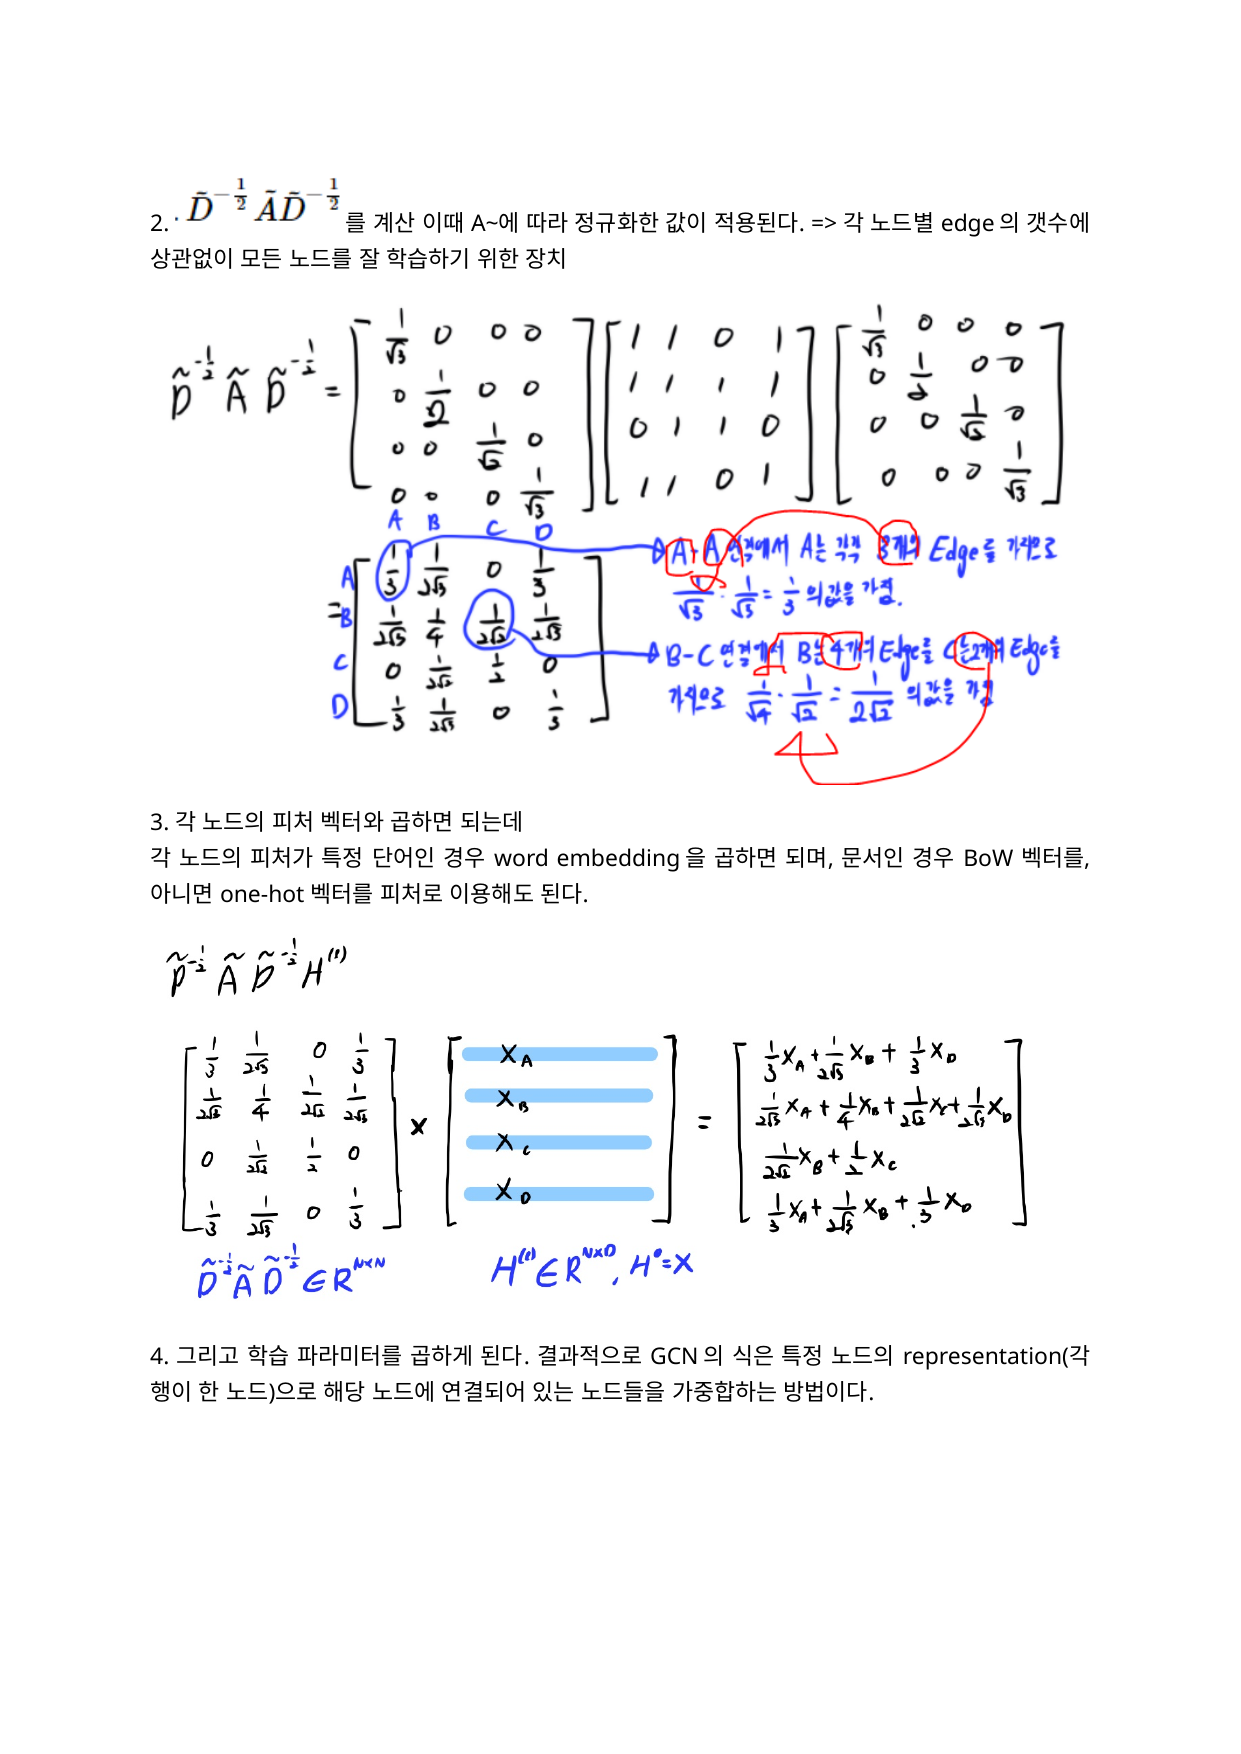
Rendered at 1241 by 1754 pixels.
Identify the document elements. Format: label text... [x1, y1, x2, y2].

text 3. 각 노드의 피처 벡터와 곱하면 되는데 각 노드의 피처가 특정 단어인 경우 word embedding을 곱하면 되며, 문서인 경우 BoW 벡터를, 아니면 one-hot 벡터를 피처로 이용해도 된다. [150, 804, 1090, 909]
text 2. 를 계산 이때 A~에 따라 정규화한 값이 적용된다. => 각 노드별 edge의 갯수에 상관없이 모든 노드를 잘 학습하기 위한 장치 [150, 177, 1090, 274]
text 4. 그리고 학습 파라미터를 곱하게 된다. 결과적으로 GCN의 식은 특정 노드의 representation(각 행이 한 노드)으로 해당 노드에 연결되어 있는 노드들을 가중합하는 방법이다. [150, 1338, 1090, 1407]
picture [150, 293, 1091, 785]
picture [150, 928, 1091, 1320]
picture [175, 177, 346, 232]
